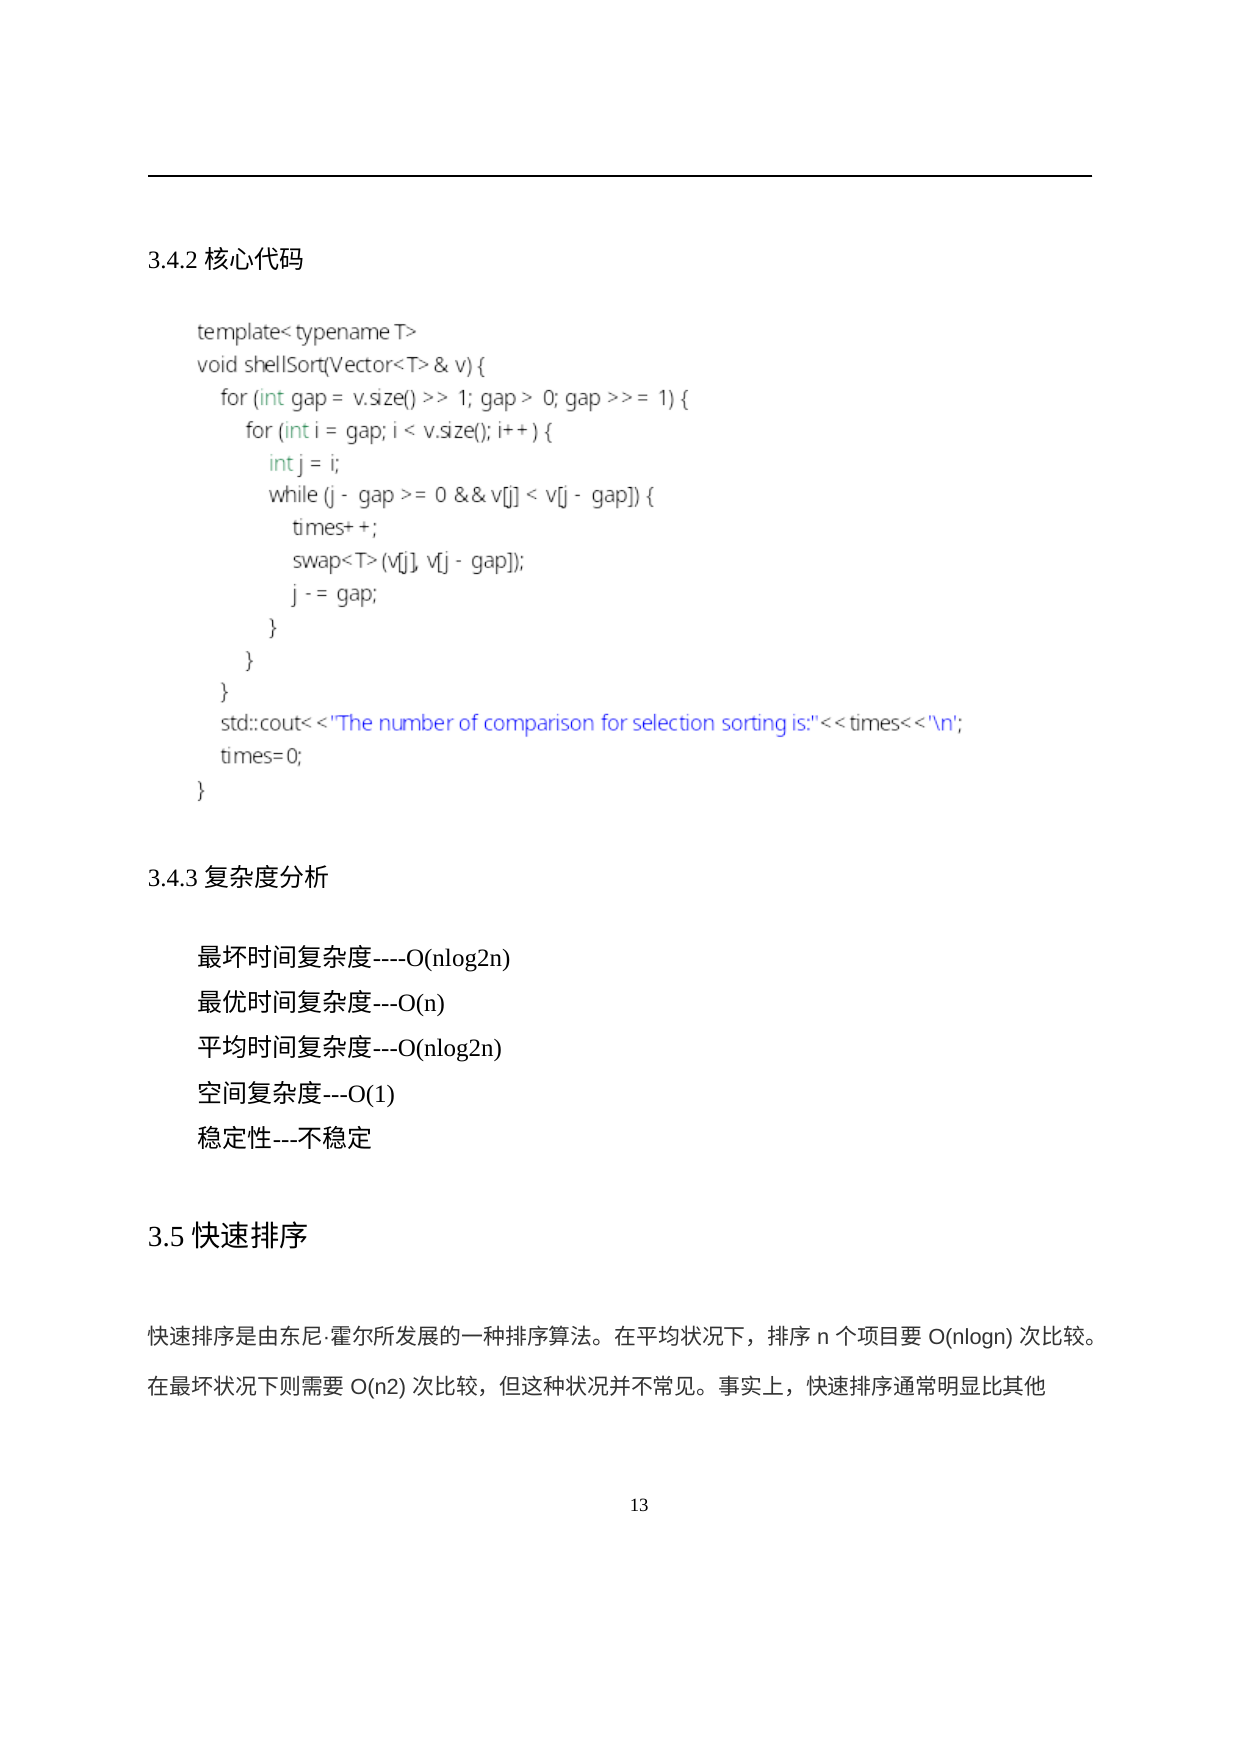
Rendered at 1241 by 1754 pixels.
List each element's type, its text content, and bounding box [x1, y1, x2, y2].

text 最优时间复杂度---O(n) [148, 983, 1092, 1019]
subtitle 3.4.2 核心代码 [148, 239, 1092, 275]
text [148, 1301, 1092, 1401]
subtitle 3.5 快速排序 [148, 1212, 1092, 1254]
text 空间复杂度---O(1) [148, 1073, 1092, 1109]
subtitle 3.4.3 复杂度分析 [148, 858, 1092, 894]
text 稳定性---不稳定 [148, 1118, 1092, 1155]
text 平均时间复杂度---O(nlog2n) [148, 1028, 1092, 1064]
text 最坏时间复杂度----O(nlog2n) [148, 937, 1092, 973]
